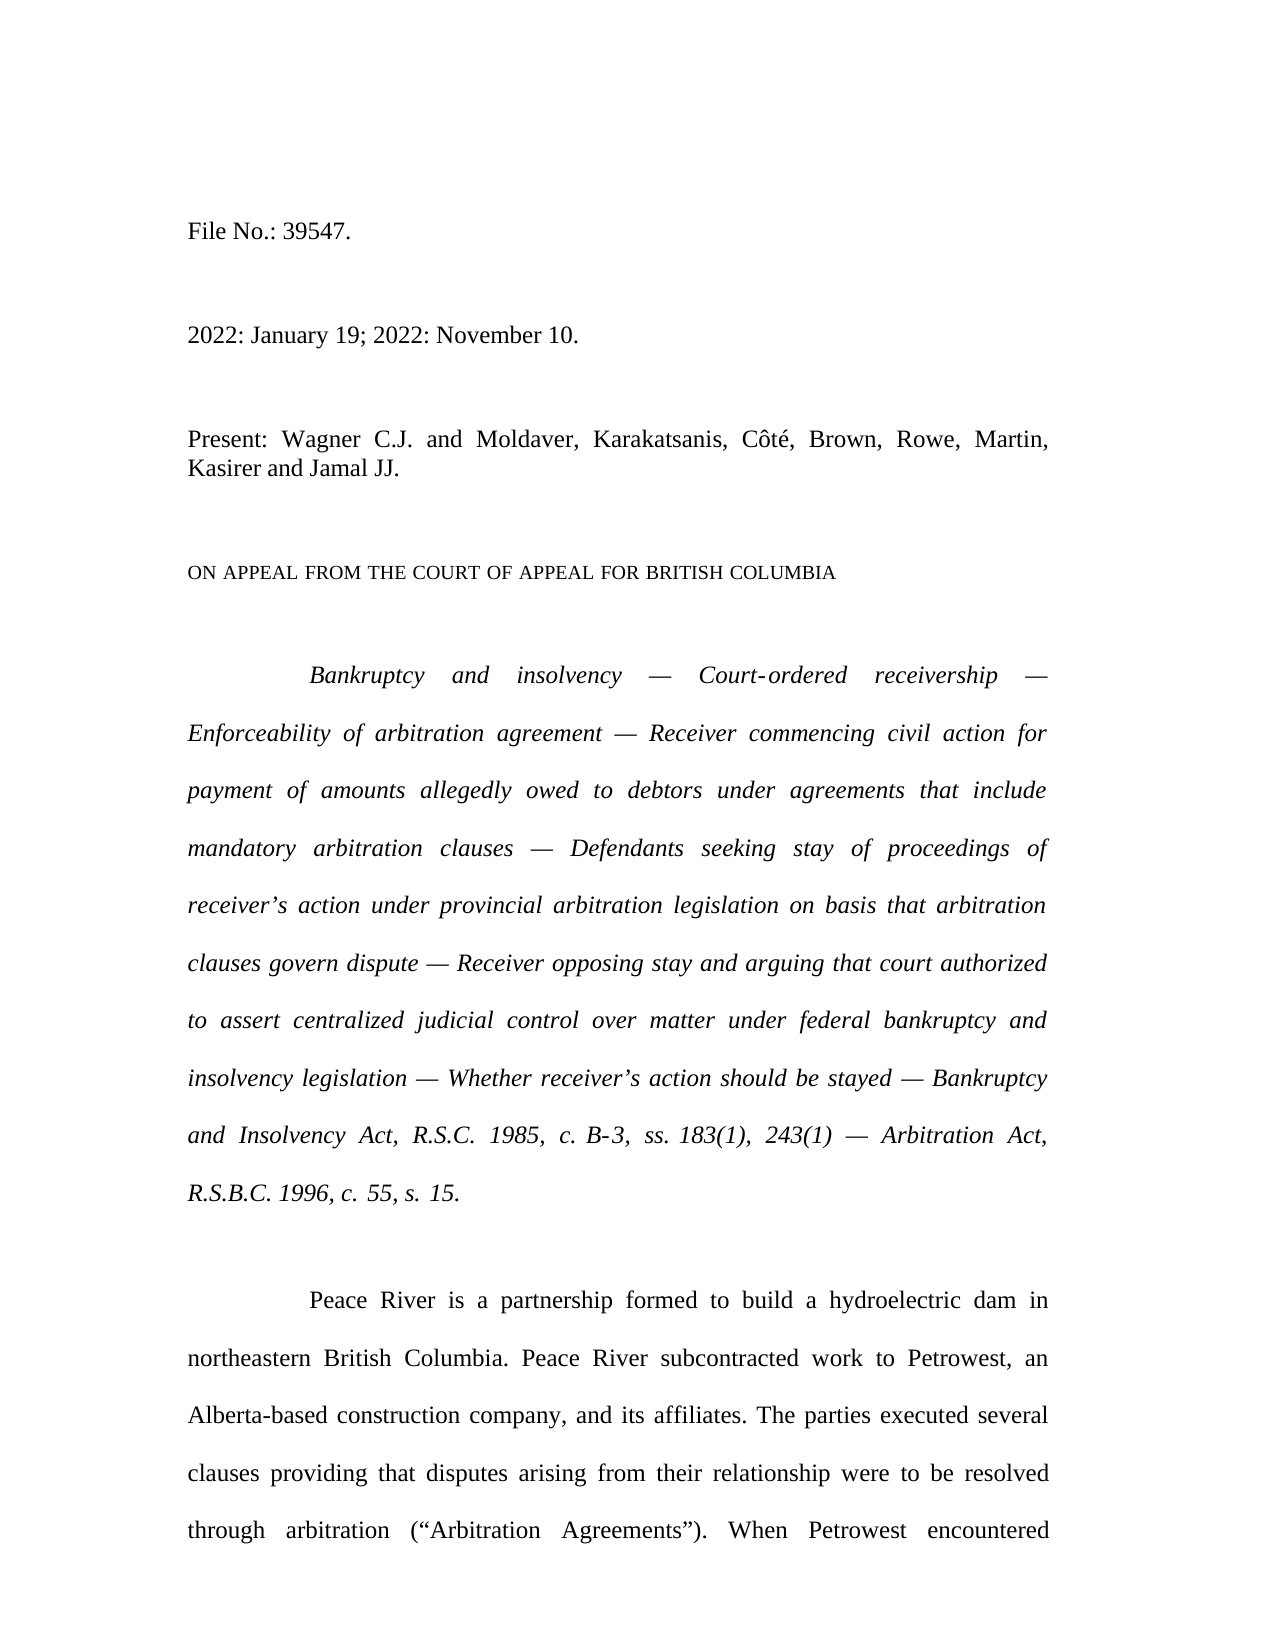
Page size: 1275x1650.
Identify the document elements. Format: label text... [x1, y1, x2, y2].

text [187, 1285, 1050, 1544]
text File No.: 39547. [187, 216, 1050, 245]
text on appeal from the court of appeal for british columbia [187, 556, 1050, 585]
text Bankruptcy and insolvency — Court-ordered receivership — Enforceability of arbitration agreement — Receiver commencing civil action for payment of amounts allegedly owed to debtors under agreements that include mandatory arbitration clauses — Defendants seeking stay of proceedings of receiver’s action under provincial arbitration legislation on basis that arbitration clauses govern dispute — Receiver opposing stay and arguing that court authorized to assert centralized judicial control over matter under federal bankruptcy and insolvency legislation — Whether receiver’s action should be stayed — Bankruptcy and Insolvency Act, R.S.C. 1985, c. B-3, ss. 183(1), 243(1) — Arbitration Act, R.S.B.C. 1996, c. 55, s. 15. [187, 660, 1050, 1206]
text Present: Wagner C.J. and Moldaver, Karakatsanis, Côté, Brown, Rowe, Martin, Kasirer and Jamal JJ. [187, 424, 1050, 481]
text 2022: January 19; 2022: November 10. [187, 320, 1050, 349]
